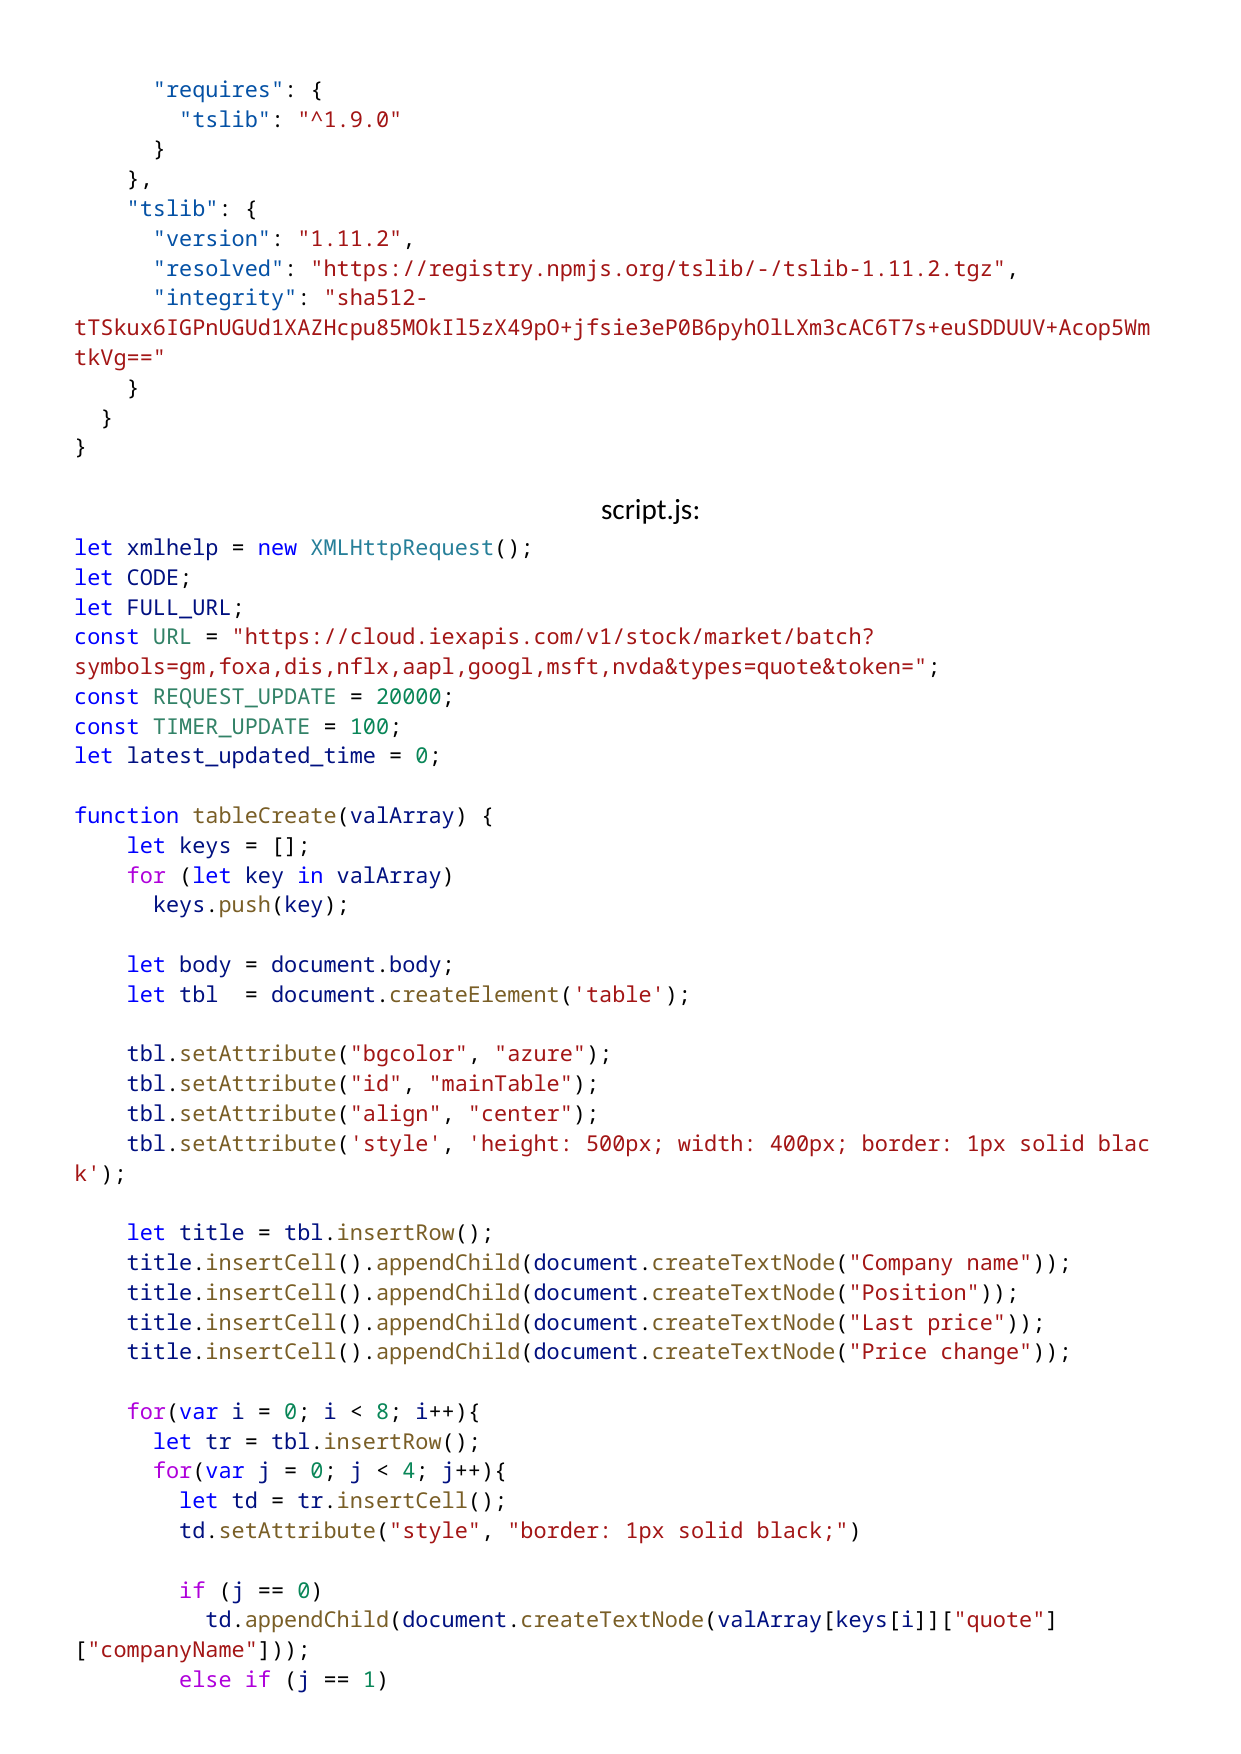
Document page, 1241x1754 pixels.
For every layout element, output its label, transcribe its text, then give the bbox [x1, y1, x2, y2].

text title.insertCell().appendChild(document.createTextNode("Price change")); [74, 1336, 1152, 1366]
text td.setAttribute("style", "border: 1px solid black;") [74, 1515, 1152, 1545]
text const URL = "https://cloud.iexapis.com/v1/stock/market/batch?symbols=gm,foxa,dis,nflx,aapl,googl,msft,nvda&types=quote&token="; [74, 621, 1152, 681]
text "version": "1.11.2", [74, 223, 1152, 253]
text "integrity": "sha512-tTSkux6IGPnUGUd1XAZHcpu85MOkIl5zX49pO+jfsie3eP0B6pyhOlLXm3cAC6T7s+euSDDUUV+Acop5WmtkVg==" [74, 282, 1152, 372]
text title.insertCell().appendChild(document.createTextNode("Last price")); [74, 1306, 1152, 1336]
text } [74, 402, 1152, 431]
text let keys = []; [74, 830, 1152, 859]
text "requires": { [74, 74, 1152, 104]
text } [74, 372, 1152, 402]
text let td = tr.insertCell(); [74, 1485, 1152, 1515]
text let title = tbl.insertRow(); [74, 1217, 1152, 1247]
text if (j == 0) [74, 1574, 1152, 1604]
text function tableCreate(valArray) { [74, 800, 1152, 830]
text let body = document.body; [74, 949, 1152, 979]
text tbl.setAttribute("align", "center"); [74, 1098, 1152, 1128]
text } [74, 133, 1152, 163]
text let tbl = document.createElement('table'); [74, 979, 1152, 1008]
text keys.push(key); [74, 889, 1152, 919]
text let CODE; [74, 562, 1152, 591]
text for(var i = 0; i < 8; i++){ [74, 1396, 1152, 1426]
text const REQUEST_UPDATE = 20000; [74, 681, 1152, 711]
text let tr = tbl.insertRow(); [74, 1426, 1152, 1455]
text tbl.setAttribute("id", "mainTable"); [74, 1068, 1152, 1098]
text let latest_updated_time = 0; [74, 740, 1152, 770]
text }, [74, 163, 1152, 193]
text "tslib": "^1.9.0" [74, 104, 1152, 133]
text for(var j = 0; j < 4; j++){ [74, 1455, 1152, 1485]
text "resolved": "https://registry.npmjs.org/tslib/-/tslib-1.11.2.tgz", [74, 253, 1152, 282]
text title.insertCell().appendChild(document.createTextNode("Position")); [74, 1277, 1152, 1306]
text else if (j == 1) [74, 1664, 1152, 1694]
text title.insertCell().appendChild(document.createTextNode("Company name")); [74, 1247, 1152, 1277]
text let xmlhelp = new XMLHttpRequest(); [74, 532, 1152, 562]
text script.js: [149, 491, 1152, 527]
text tbl.setAttribute('style', 'height: 500px; width: 400px; border: 1px solid black'); [74, 1128, 1152, 1187]
text } [74, 431, 1152, 461]
text "tslib": { [74, 193, 1152, 223]
text tbl.setAttribute("bgcolor", "azure"); [74, 1038, 1152, 1068]
text let FULL_URL; [74, 591, 1152, 621]
text td.appendChild(document.createTextNode(valArray[keys[i]]["quote"]["companyName"])); [74, 1604, 1152, 1664]
text const TIMER_UPDATE = 100; [74, 711, 1152, 740]
text for (let key in valArray) [74, 859, 1152, 889]
